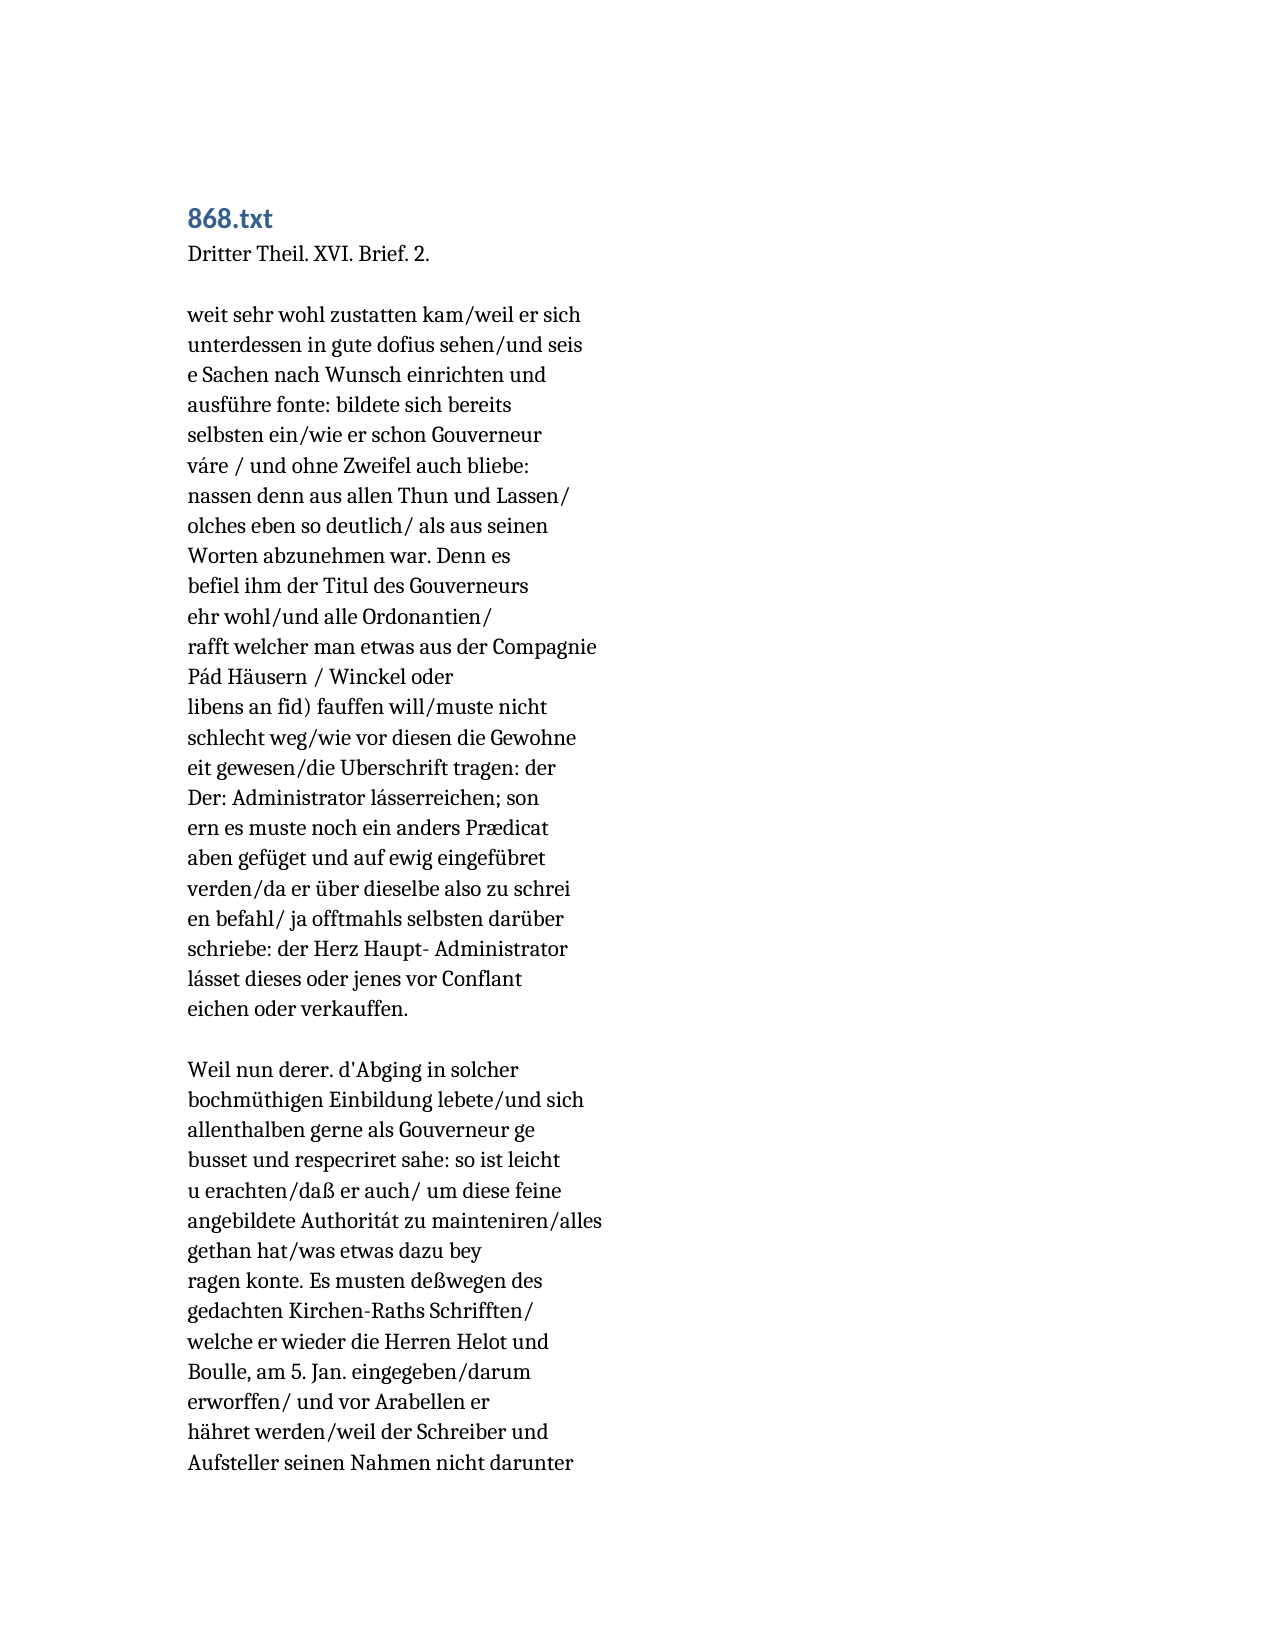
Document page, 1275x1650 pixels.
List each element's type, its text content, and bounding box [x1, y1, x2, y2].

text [187, 241, 1087, 1476]
subtitle 868.txt [187, 200, 1087, 236]
